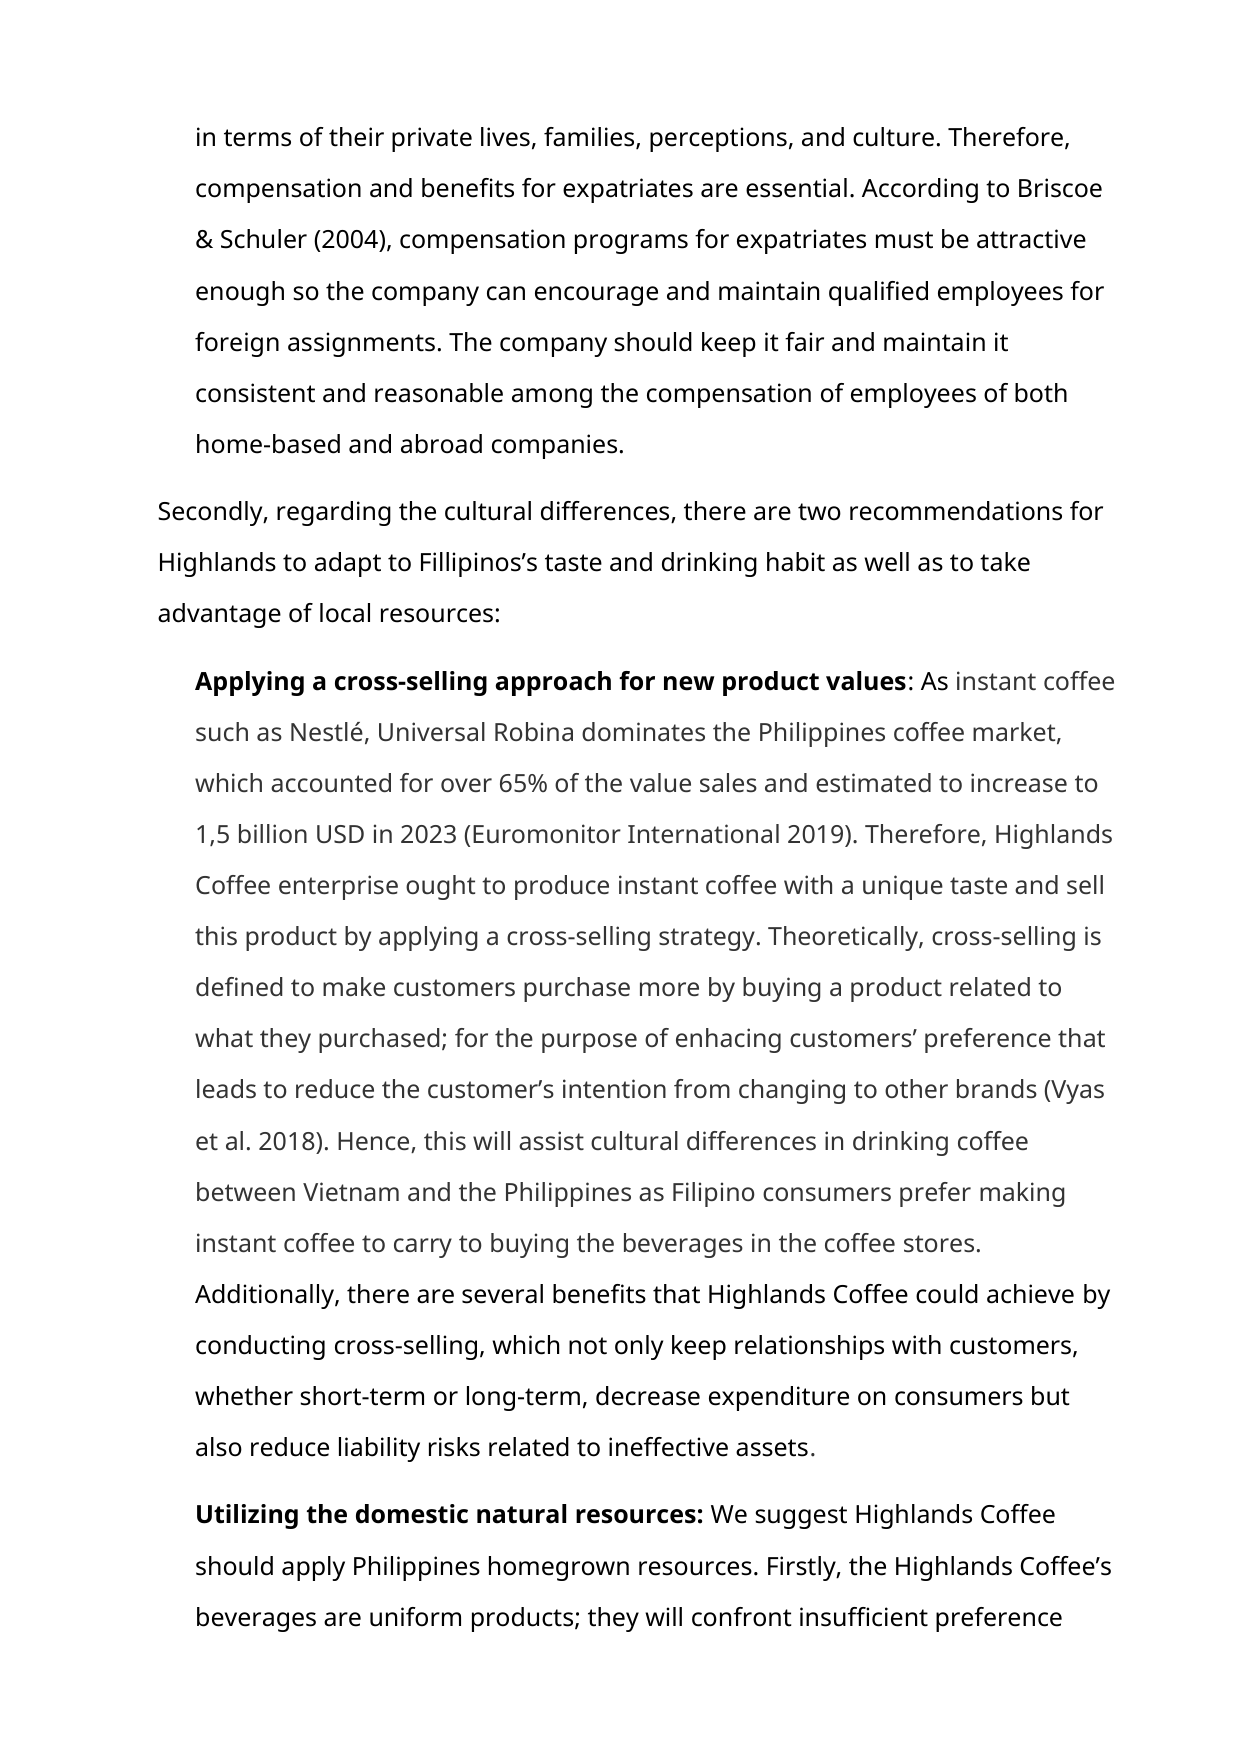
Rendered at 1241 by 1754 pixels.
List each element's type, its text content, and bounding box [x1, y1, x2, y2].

text Applying a cross-selling approach for new product values: As instant coffee such as Nestlé, Universal Robina dominates the Philippines coffee market, which accounted for over 65% of the value sales and estimated to increase to 1,5 billion USD in 2023 (Euromonitor International 2019). Therefore, Highlands Coffee enterprise ought to produce instant coffee with a unique taste and sell this product by applying a cross-selling strategy. Theoretically, cross-selling is defined to make customers purchase more by buying a product related to what they purchased; for the purpose of enhacing customers’ preference that leads to reduce the customer’s intention from changing to other brands (Vyas et al. 2018). Hence, this will assist cultural differences in drinking coffee between Vietnam and the Philippines as Filipino consumers prefer making instant coffee to carry to buying the beverages in the coffee stores. Additionally, there are several benefits that Highlands Coffee could achieve by conducting cross-selling, which not only keep relationships with customers, whether short-term or long-term, decrease expenditure on consumers but also reduce liability risks related to ineffective assets. [195, 664, 1120, 1463]
text Secondly, regarding the cultural differences, there are two recommendations for Highlands to adapt to Fillipinos’s taste and drinking habit as well as to take advantage of local resources: [157, 494, 1120, 630]
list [195, 120, 1120, 460]
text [195, 1497, 1120, 1633]
